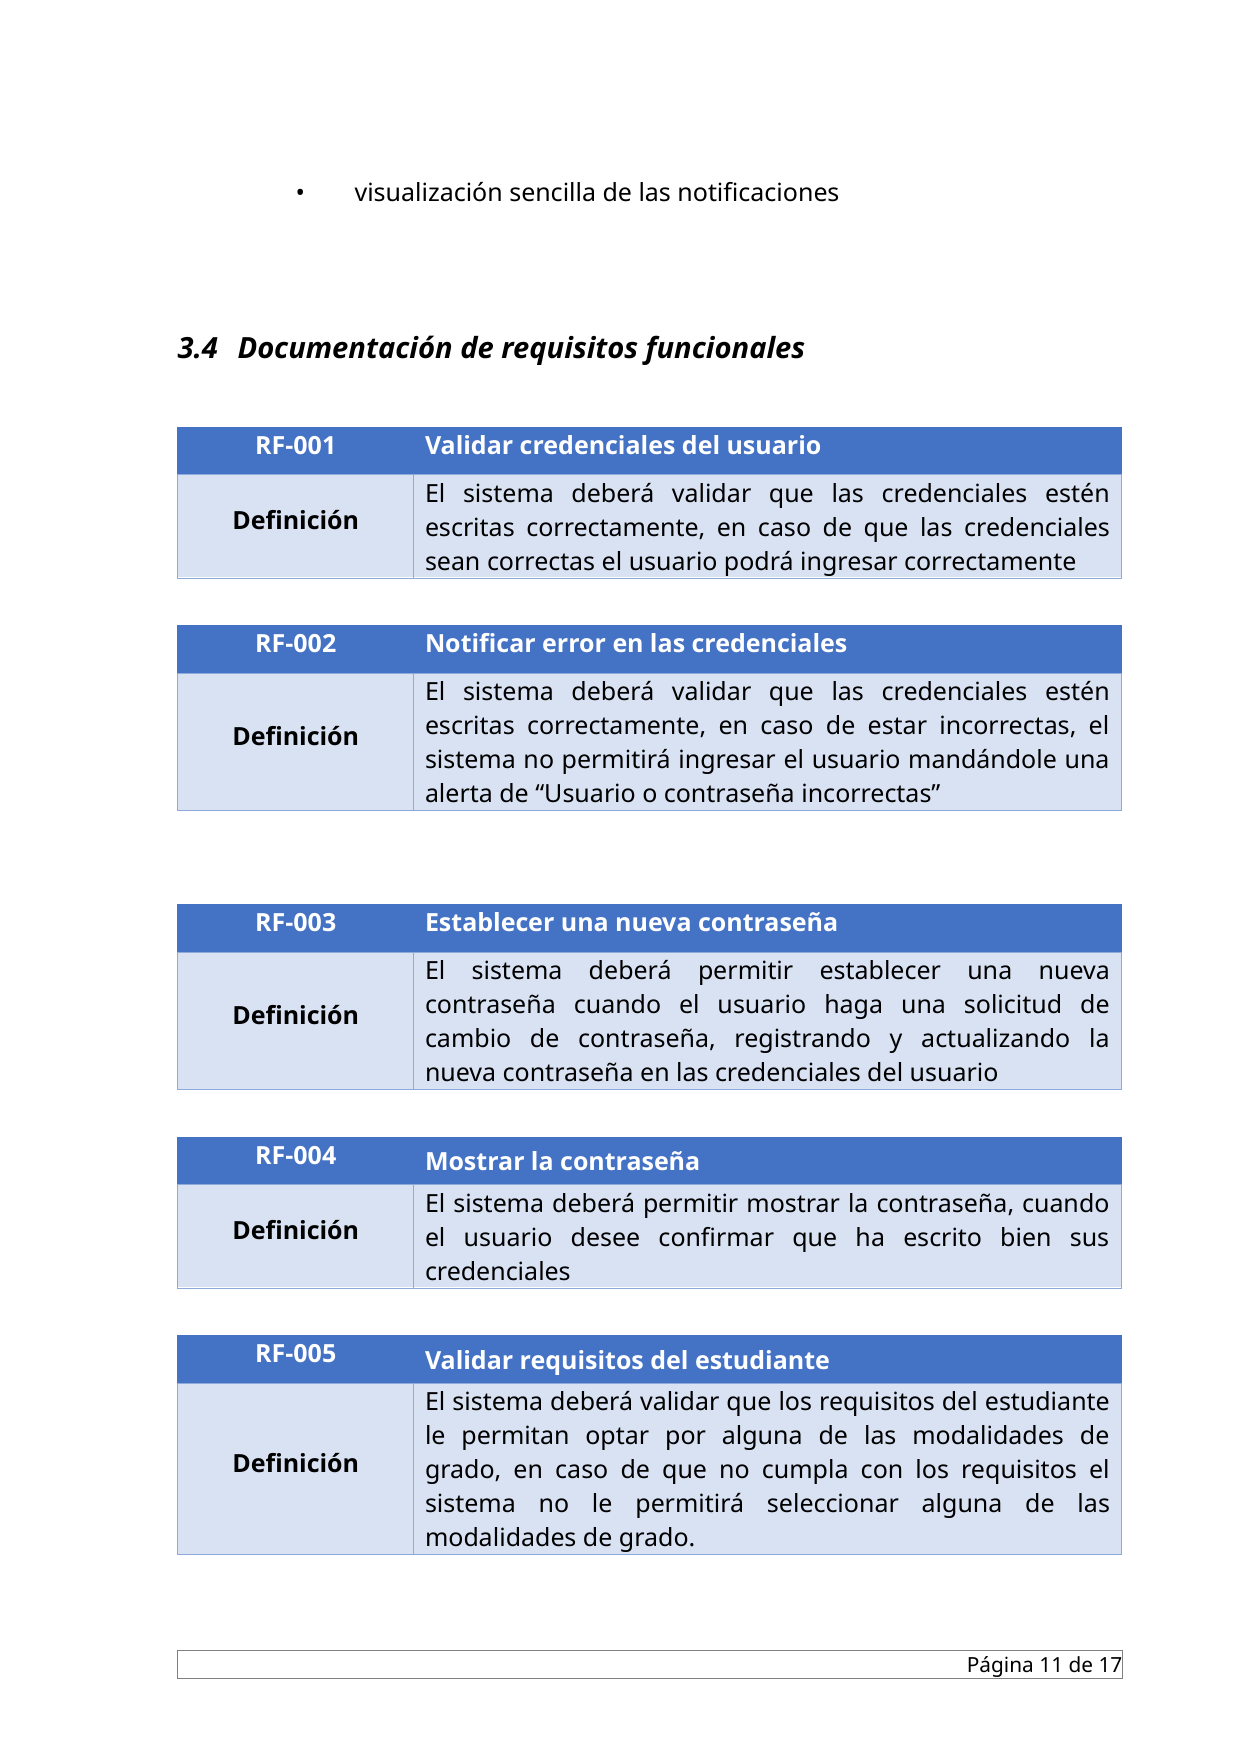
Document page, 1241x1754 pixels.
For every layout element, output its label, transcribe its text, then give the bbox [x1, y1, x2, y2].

list visualización sencilla de las notificaciones [295, 175, 1122, 209]
table_cell El sistema deberá permitir mostrar la contraseña, cuando el usuario desee confirmar que ha escrito bien sus credenciales [414, 1185, 1121, 1287]
table_header RF-005 [178, 1336, 413, 1383]
table_header Notificar error en las credenciales [414, 626, 1121, 673]
table_cell El sistema deberá validar que las credenciales estén escritas correctamente, en caso de que las credenciales sean correctas el usuario podrá ingresar correctamente [414, 475, 1121, 577]
table_cell Definición [178, 475, 413, 577]
table_header Mostrar la contraseña [414, 1138, 1121, 1184]
table_header RF-002 [178, 626, 413, 673]
table_header Validar credenciales del usuario [414, 428, 1121, 474]
table_cell El sistema deberá permitir establecer una nueva contraseña cuando el usuario haga una solicitud de cambio de contraseña, registrando y actualizando la nueva contraseña en las credenciales del usuario [414, 953, 1121, 1089]
table_cell Definición [178, 1185, 413, 1287]
table_header Validar requisitos del estudiante [414, 1336, 1121, 1383]
table_header Establecer una nueva contraseña [414, 905, 1121, 952]
table_cell Definición [178, 674, 413, 810]
table_cell El sistema deberá validar que los requisitos del estudiante le permitan optar por alguna de las modalidades de grado, en caso de que no cumpla con los requisitos el sistema no le permitirá seleccionar alguna de las modalidades de grado. [414, 1384, 1121, 1554]
table_header RF-004 [178, 1138, 413, 1184]
table_cell El sistema deberá validar que las credenciales estén escritas correctamente, en caso de estar incorrectas, el sistema no permitirá ingresar el usuario mandándole una alerta de “Usuario o contraseña incorrectas” [414, 674, 1121, 810]
table_header RF-003 [178, 905, 413, 952]
table_header RF-001 [178, 428, 413, 474]
table_cell Definición [178, 1384, 413, 1554]
subtitle Documentación de requisitos funcionales [177, 328, 1122, 367]
table_cell Definición [178, 953, 413, 1089]
